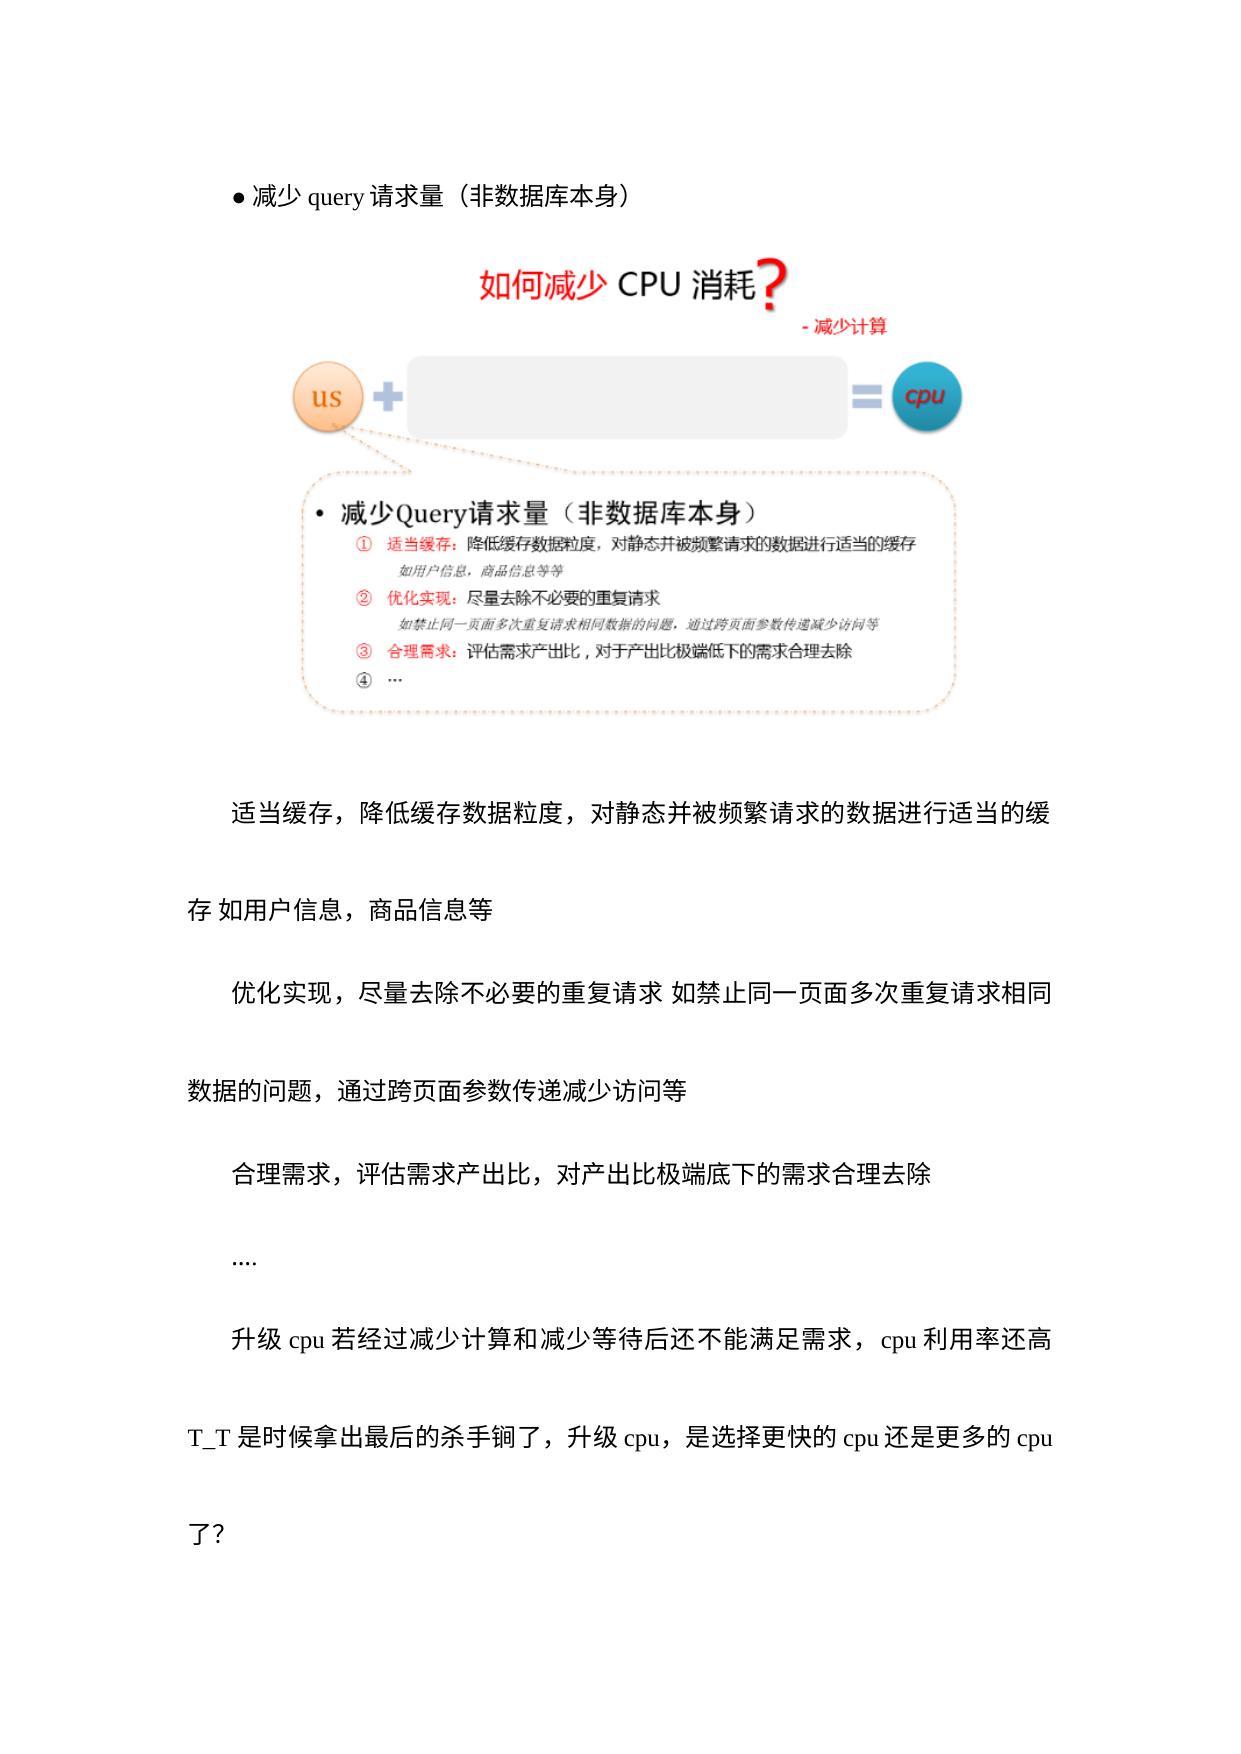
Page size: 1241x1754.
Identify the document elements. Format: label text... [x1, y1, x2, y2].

text 优化实现，尽量去除不必要的重复请求 如禁止同一页面多次重复请求相同数据的问题，通过跨页面参数传递减少访问等 [187, 959, 1053, 1122]
text …. [187, 1223, 1053, 1288]
text 适当缓存，降低缓存数据粒度，对静态并被频繁请求的数据进行适当的缓存 如用户信息，商品信息等 [187, 779, 1053, 941]
text 升级cpu若经过减少计算和减少等待后还不能满足需求，cpu利用率还高T_T 是时候拿出最后的杀手锏了，升级cpu，是选择更快的cpu还是更多的cpu了？ [187, 1305, 1053, 1565]
picture [253, 245, 987, 734]
text 合理需求，评估需求产出比，对产出比极端底下的需求合理去除 [187, 1140, 1053, 1205]
text ● 减少query请求量（非数据库本身） [187, 162, 1053, 227]
